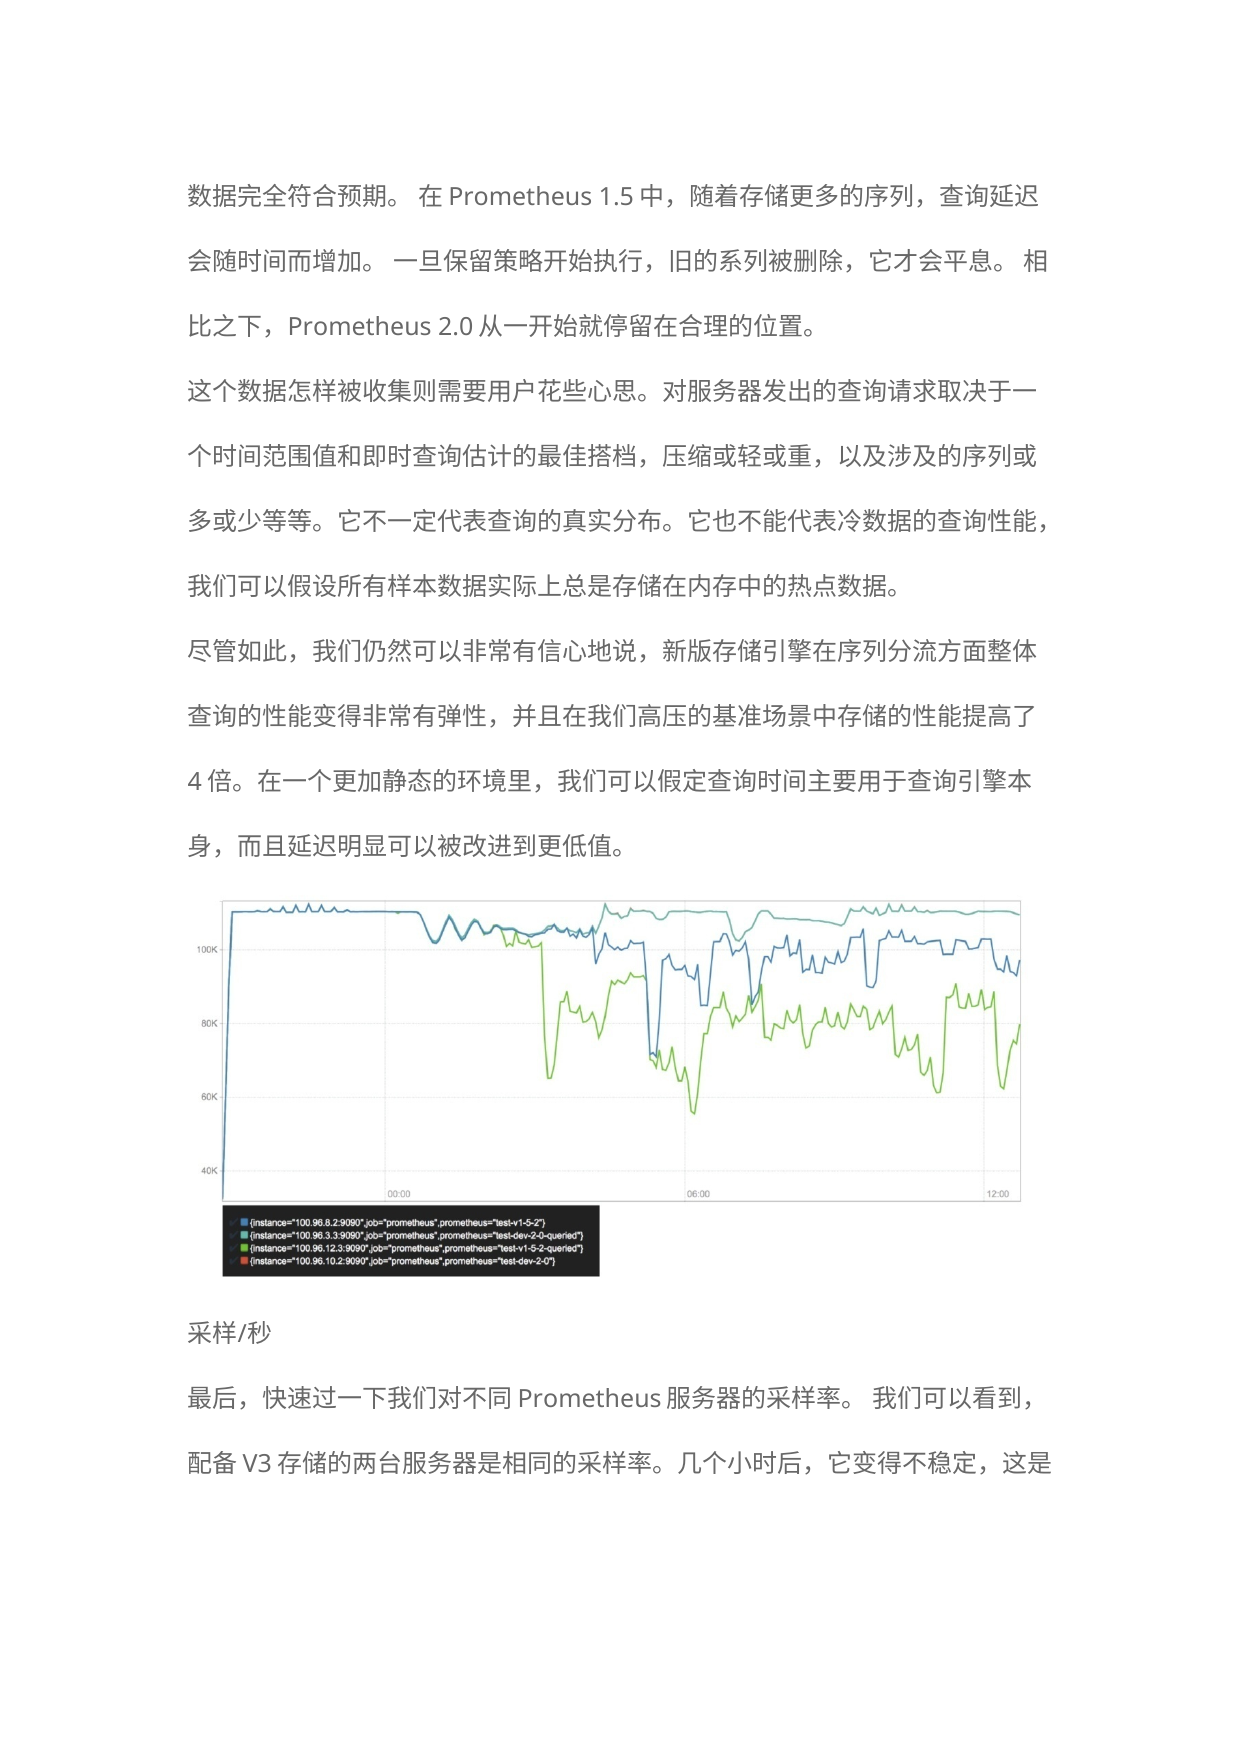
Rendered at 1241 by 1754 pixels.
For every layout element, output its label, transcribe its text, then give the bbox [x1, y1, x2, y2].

text 尽管如此，我们仍然可以非常有信心地说，新版存储引擎在序列分流方面整体查询的性能变得非常有弹性，并且在我们高压的基准场景中存储的性能提高了4倍。在一个更加静态的环境里，我们可以假定查询时间主要用于查询引擎本身，而且延迟明显可以被改进到更低值。 [187, 617, 1053, 877]
text 采样/秒 [187, 1299, 1053, 1364]
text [187, 1364, 1053, 1494]
text 数据完全符合预期。 在Prometheus 1.5中，随着存储更多的序列，查询延迟会随时间而增加。 一旦保留策略开始执行，旧的系列被删除，它才会平息。 相比之下，Prometheus 2.0从一开始就停留在合理的位置。 [187, 162, 1053, 357]
text 这个数据怎样被收集则需要用户花些心思。对服务器发出的查询请求取决于一个时间范围值和即时查询估计的最佳搭档，压缩或轻或重，以及涉及的序列或多或少等等。它不一定代表查询的真实分布。它也不能代表冷数据的查询性能，我们可以假设所有样本数据实际上总是存储在内存中的热点数据。 [187, 357, 1053, 617]
picture [187, 884, 1053, 1293]
